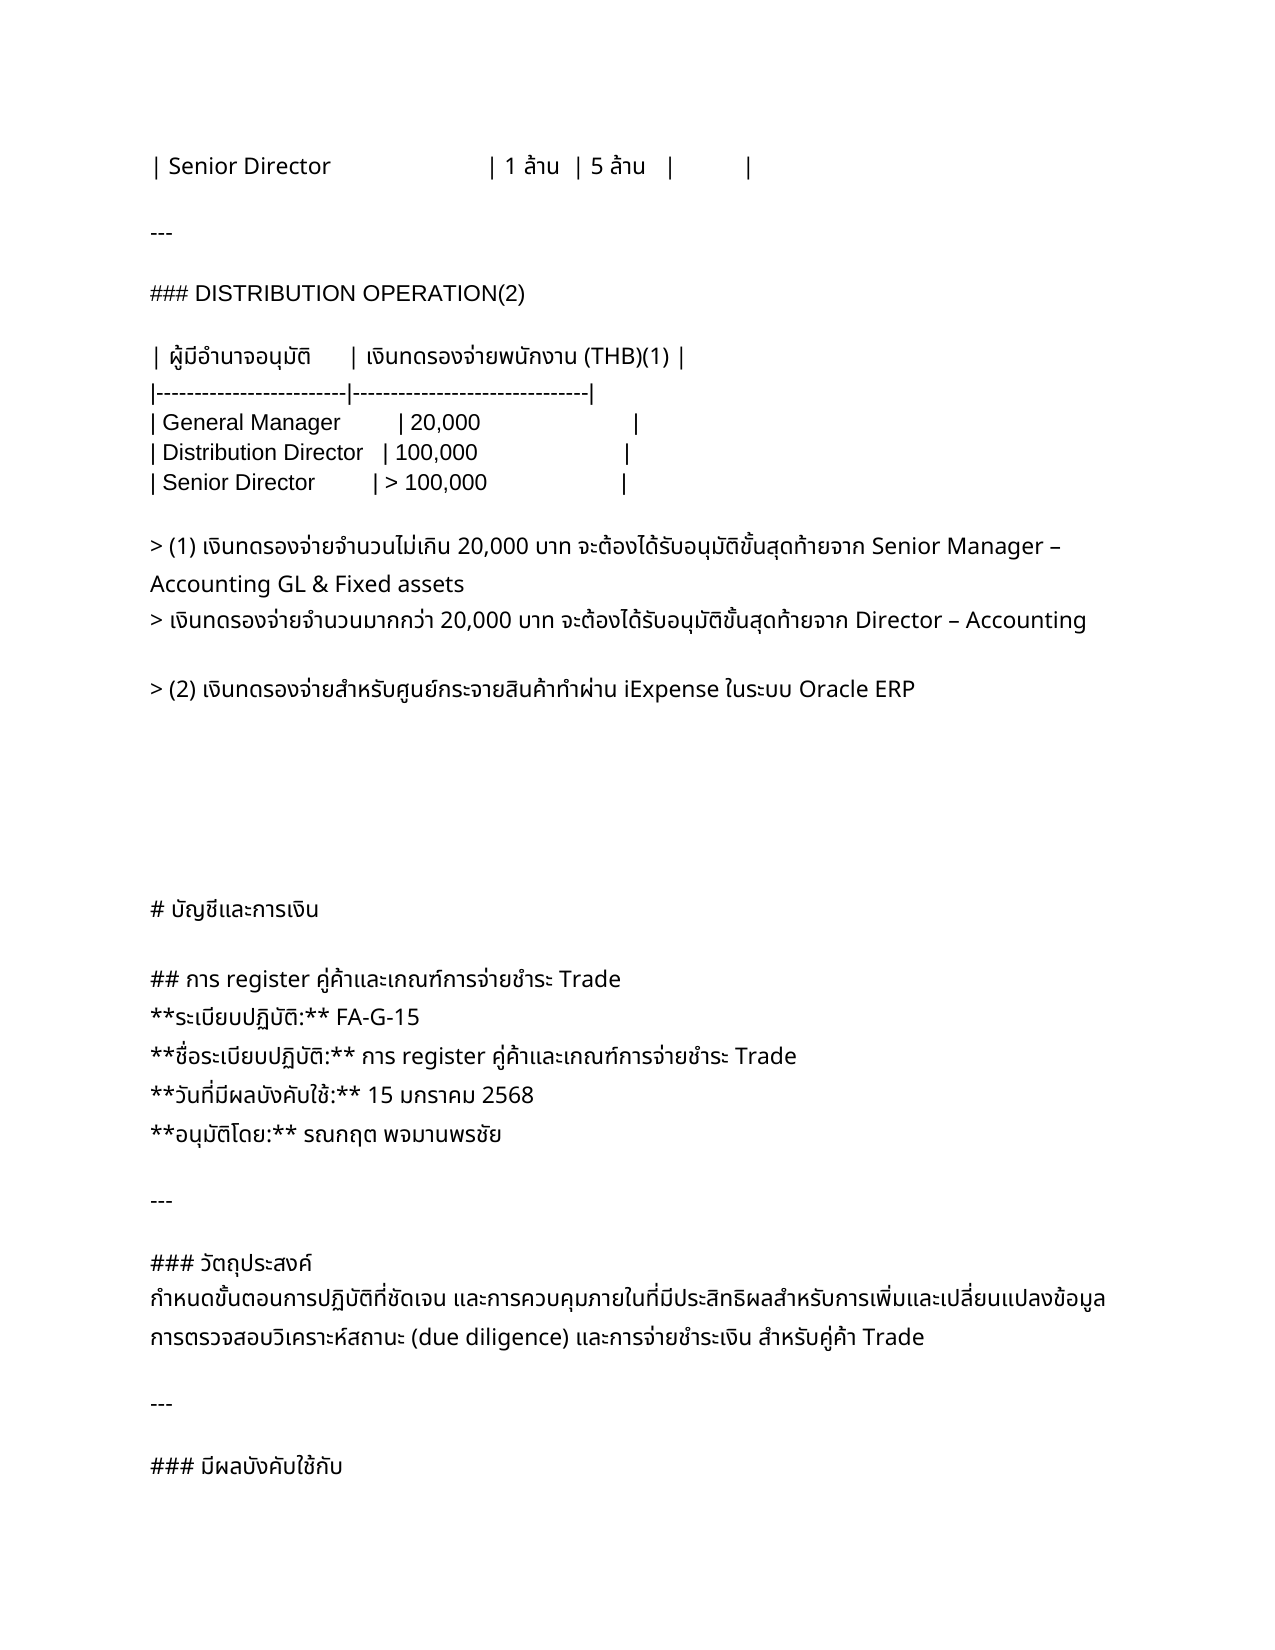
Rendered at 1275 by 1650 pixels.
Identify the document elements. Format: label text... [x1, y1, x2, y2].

text --- [150, 1390, 1125, 1416]
text | Distribution Director | 100,000 | [150, 439, 1125, 466]
text **ชื่อระเบียบปฏิบัติ:** การ register คู่ค้าและเกณฑ์การจ่ายชำระ Trade [150, 1040, 1125, 1074]
text กำหนดขั้นตอนการปฏิบัติที่ชัดเจน และการควบคุมภายในที่มีประสิทธิผลสำหรับการเพิ่มและเปลี่ยนแปลงข้อมูล การตรวจสอบวิเคราะห์สถานะ (due diligence) และการจ่ายชำระเงิน สำหรับคู่ค้า Trade [150, 1286, 1125, 1355]
text **วันที่มีผลบังคับใช้:** 15 มกราคม 2568 [150, 1079, 1125, 1113]
text |-------------------------|-------------------------------| [150, 379, 1125, 405]
text --- [150, 1187, 1125, 1213]
text > (1) เงินทดรองจ่ายจำนวนไม่เกิน 20,000 บาท จะต้องได้รับอนุมัติขั้นสุดท้ายจาก Senior Manager – Accounting GL & Fixed assets [150, 530, 1125, 599]
text | Senior Director | > 100,000 | [150, 469, 1125, 496]
text > เงินทดรองจ่ายจำนวนมากกว่า 20,000 บาท จะต้องได้รับอนุมัติขั้นสุดท้ายจาก Director – Accounting [150, 604, 1125, 638]
text ### วัตถุประสงค์ [150, 1247, 1125, 1281]
text | Senior Director | 1 ล้าน | 5 ล้าน | | [150, 150, 1125, 184]
text **ระเบียบปฏิบัติ:** FA-G-15 [150, 1001, 1125, 1035]
text ### DISTRIBUTION OPERATION(2) [150, 279, 1125, 306]
text | General Manager | 20,000 | [150, 409, 1125, 435]
text | ผู้มีอำนาจอนุมัติ | เงินทดรองจ่ายพนักงาน (THB)(1) | [150, 340, 1125, 374]
text --- [150, 219, 1125, 245]
text > (2) เงินทดรองจ่ายสำหรับศูนย์กระจายสินค้าทำผ่าน iExpense ในระบบ Oracle ERP [150, 673, 1125, 707]
text **อนุมัติโดย:** รณกฤต พจมานพรชัย [150, 1118, 1125, 1152]
text ## การ register คู่ค้าและเกณฑ์การจ่ายชำระ Trade [150, 962, 1125, 996]
text ### มีผลบังคับใช้กับ [150, 1450, 1125, 1484]
text # บัญชีและการเงิน [150, 893, 1125, 927]
